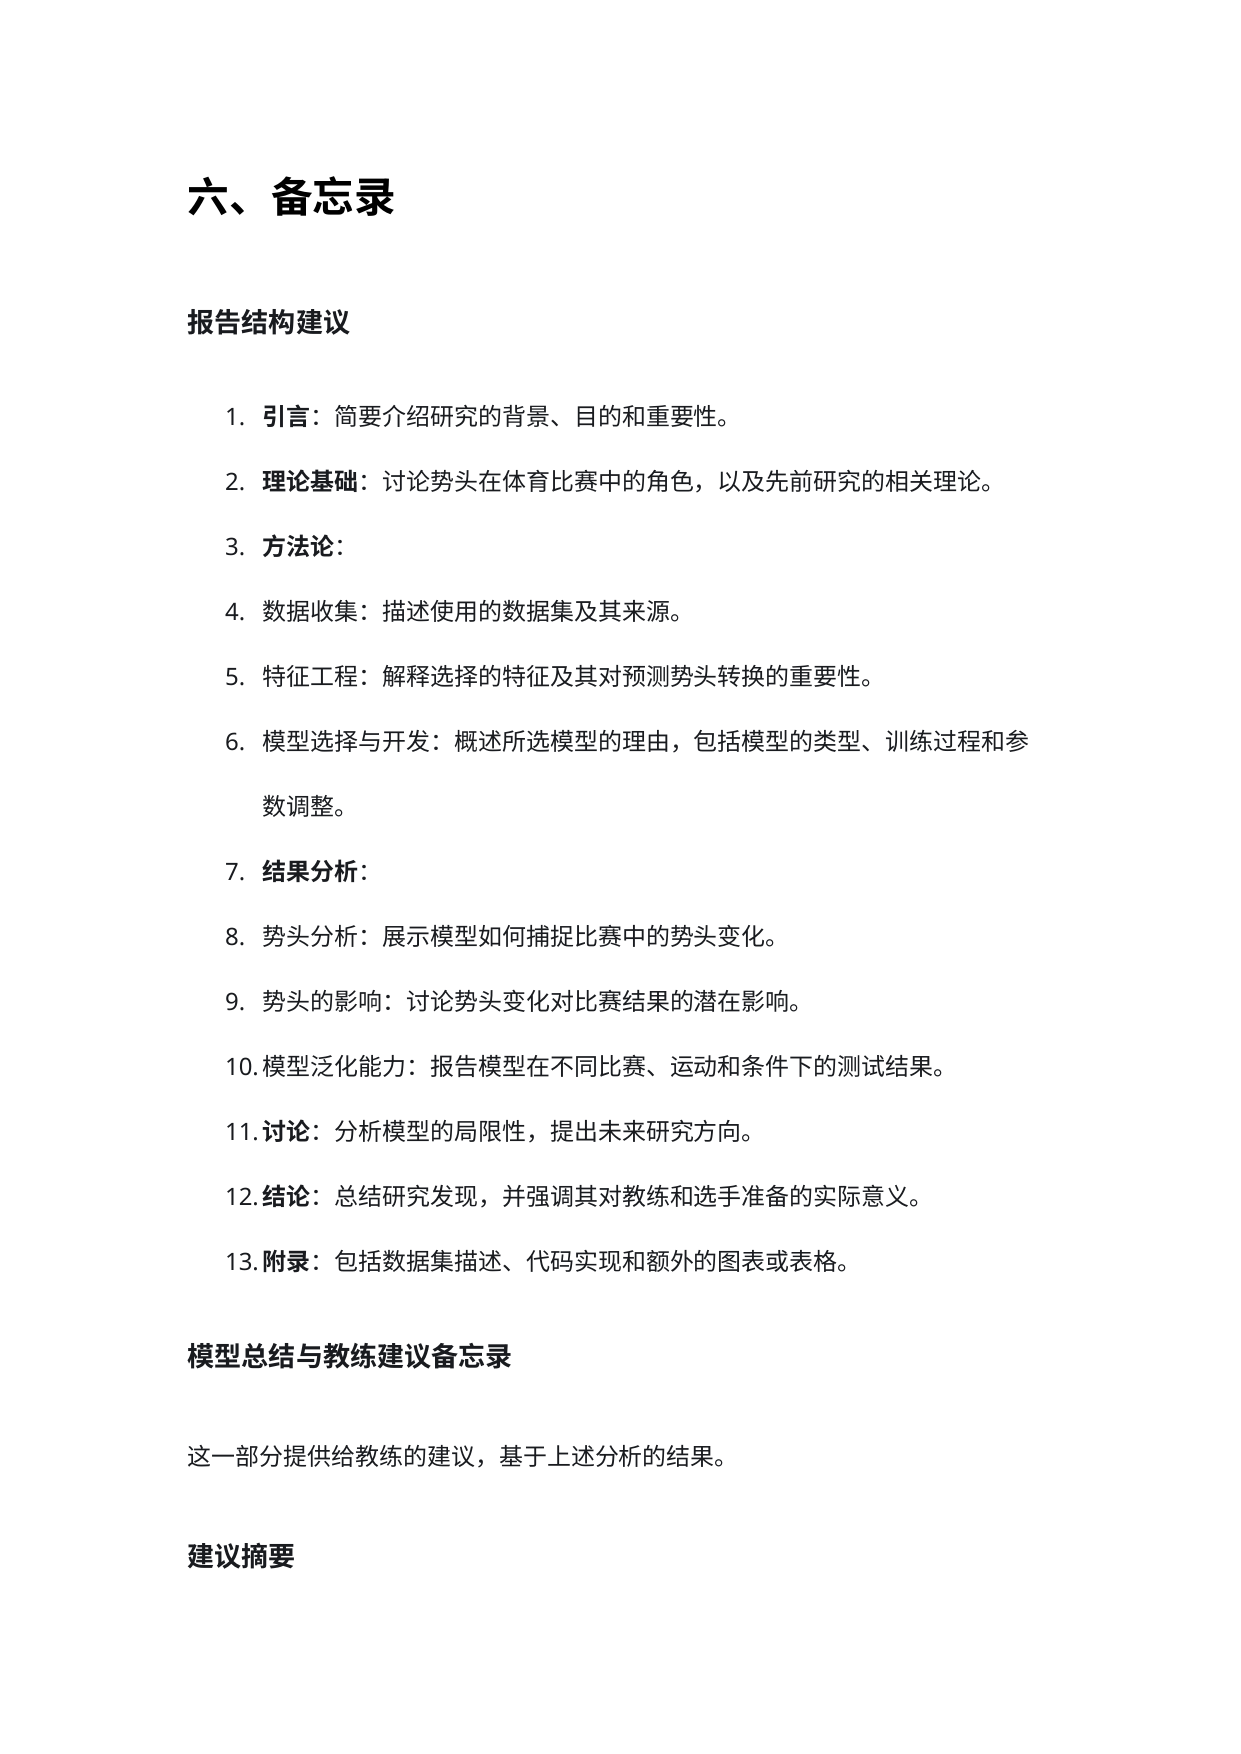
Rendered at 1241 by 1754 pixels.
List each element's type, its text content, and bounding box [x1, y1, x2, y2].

text 模型总结与教练建议备忘录 [187, 1322, 1053, 1387]
text 报告结构建议 [187, 289, 1053, 354]
list 引言：简要介绍研究的背景、目的和重要性。 [225, 383, 1053, 448]
list 势头分析：展示模型如何捕捉比赛中的势头变化。 [225, 903, 1053, 968]
list 特征工程：解释选择的特征及其对预测势头转换的重要性。 [225, 643, 1053, 708]
list 模型选择与开发：概述所选模型的理由，包括模型的类型、训练过程和参数调整。 [225, 708, 1053, 838]
list 势头的影响：讨论势头变化对比赛结果的潜在影响。 [225, 968, 1053, 1033]
list 结果分析： [225, 838, 1053, 903]
list 附录：包括数据集描述、代码实现和额外的图表或表格。 [225, 1228, 1053, 1293]
list 模型泛化能力：报告模型在不同比赛、运动和条件下的测试结果。 [225, 1033, 1053, 1098]
list 数据收集：描述使用的数据集及其来源。 [225, 578, 1053, 643]
text 六、备忘录 [187, 162, 1053, 227]
text 这一部分提供给教练的建议，基于上述分析的结果。 [187, 1422, 1053, 1487]
text 建议摘要 [187, 1522, 1053, 1587]
list 理论基础：讨论势头在体育比赛中的角色，以及先前研究的相关理论。 [225, 448, 1053, 513]
list 讨论：分析模型的局限性，提出未来研究方向。 [225, 1098, 1053, 1163]
list 方法论： [225, 513, 1053, 578]
list 结论：总结研究发现，并强调其对教练和选手准备的实际意义。 [225, 1163, 1053, 1228]
